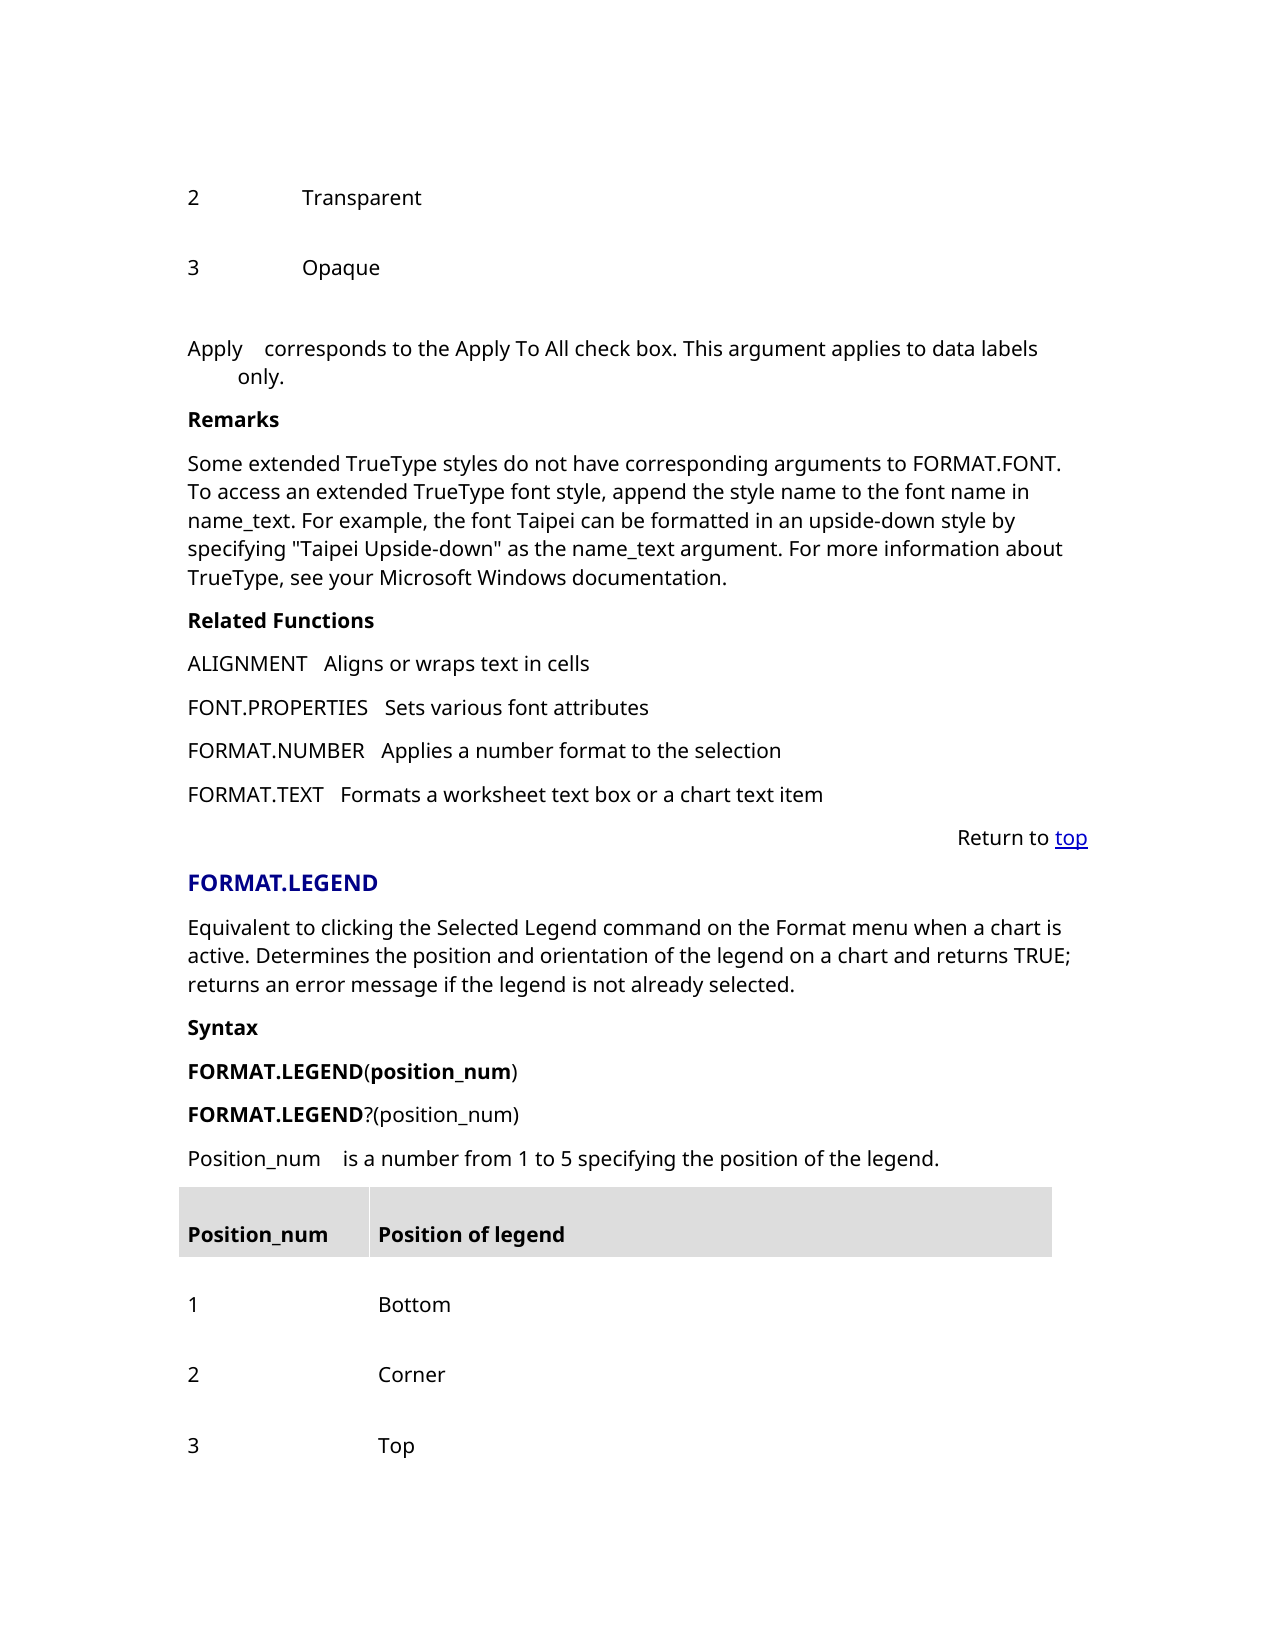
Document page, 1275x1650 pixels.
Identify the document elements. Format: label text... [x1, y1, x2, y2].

text FORMAT.TEXT Formats a worksheet text box or a chart text item [187, 780, 1087, 808]
table_cell 2 [179, 1327, 369, 1397]
text ALIGNMENT Aligns or wraps text in cells [187, 649, 1087, 678]
text Remarks [187, 406, 1087, 434]
table_cell 3 [179, 1398, 369, 1467]
table_cell 1 [179, 1257, 369, 1327]
text FORMAT.LEGEND?(position_num) [187, 1100, 1087, 1129]
text Syntax [187, 1013, 1087, 1042]
text Apply corresponds to the Apply To All check box. This argument applies to data labels only. [187, 334, 1087, 391]
subtitle FORMAT.LEGEND [187, 867, 1087, 898]
table_cell Bottom [370, 1257, 1052, 1327]
table_cell Top [370, 1398, 1052, 1467]
text FONT.PROPERTIES Sets various font attributes [187, 693, 1087, 721]
table_cell Corner [370, 1327, 1052, 1397]
table_cell Opaque [294, 220, 932, 290]
table_cell 3 [179, 220, 293, 290]
text Equivalent to clicking the Selected Legend command on the Format menu when a chart is active. Determines the position and orientation of the legend on a chart and returns TRUE; returns an error message if the legend is not already selected. [187, 913, 1087, 998]
text Related Functions [187, 606, 1087, 634]
table_header Position of legend [370, 1187, 1052, 1257]
table_header Position_num [179, 1187, 369, 1257]
table_cell Transparent [294, 150, 932, 220]
text FORMAT.LEGEND(position_num) [187, 1057, 1087, 1085]
text FORMAT.NUMBER Applies a number format to the selection [187, 736, 1087, 765]
table_cell 2 [179, 150, 293, 220]
text Position_num is a number from 1 to 5 specifying the position of the legend. [187, 1144, 1087, 1172]
text Some extended TrueType styles do not have corresponding arguments to FORMAT.FONT. To access an extended TrueType font style, append the style name to the font name in name_text. For example, the font Taipei can be formatted in an upside-down style by specifying "Taipei Upside-down" as the name_text argument. For more information about TrueType, see your Microsoft Windows documentation. [187, 449, 1087, 591]
text Return to top [187, 823, 1087, 852]
